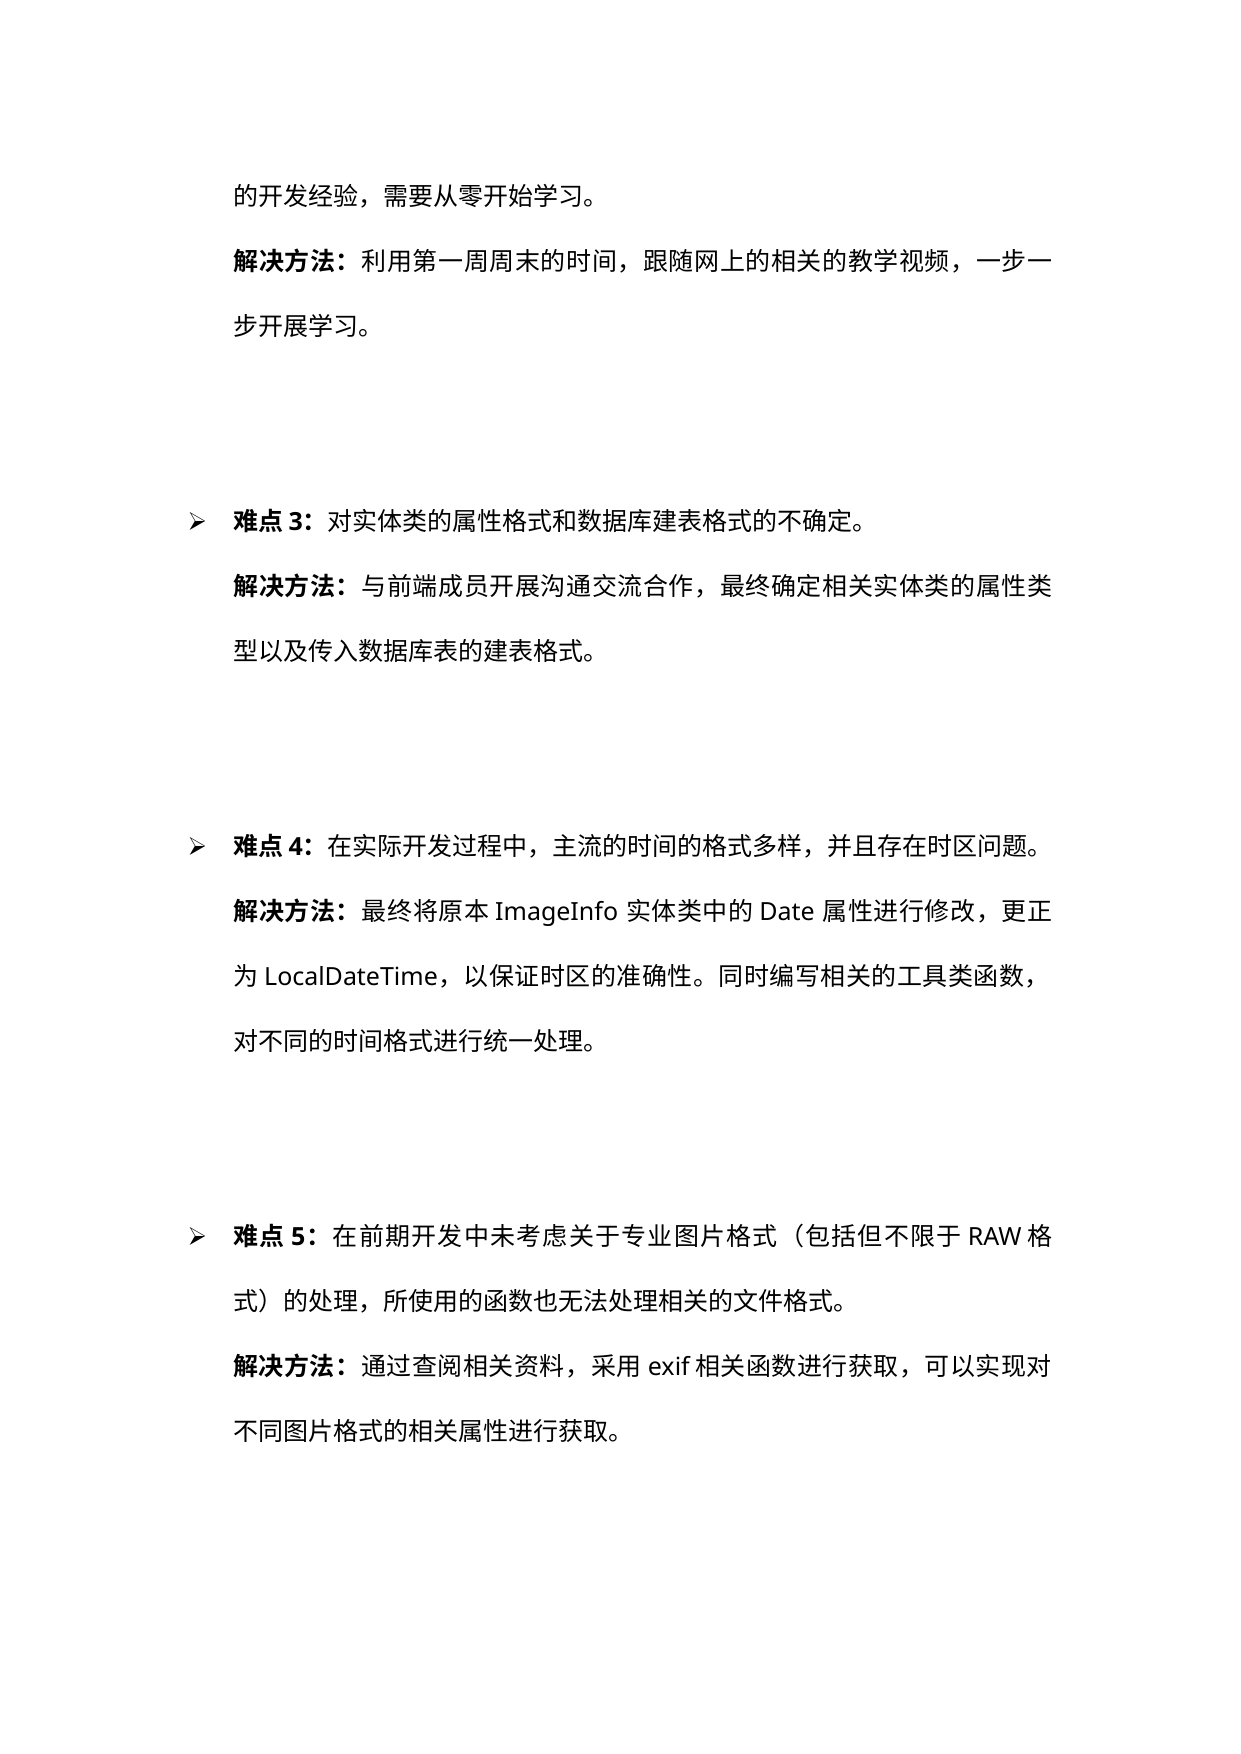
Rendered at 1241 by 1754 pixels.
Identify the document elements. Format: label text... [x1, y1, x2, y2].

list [187, 162, 1053, 227]
list 难点4：在实际开发过程中，主流的时间的格式多样，并且存在时区问题。 [187, 812, 1053, 877]
list 难点5：在前期开发中未考虑关于专业图片格式（包括但不限于RAW格式）的处理，所使用的函数也无法处理相关的文件格式。 [187, 1202, 1053, 1332]
list 解决方法：通过查阅相关资料，采用exif相关函数进行获取，可以实现对不同图片格式的相关属性进行获取。 [233, 1332, 1053, 1462]
list 解决方法：最终将原本ImageInfo 实体类中的Date 属性进行修改，更正为LocalDateTime，以保证时区的准确性。同时编写相关的工具类函数，对不同的时间格式进行统一处理。 [233, 877, 1053, 1072]
list 解决方法：利用第一周周末的时间，跟随网上的相关的教学视频，一步一步开展学习。 [233, 227, 1053, 357]
list 解决方法：与前端成员开展沟通交流合作，最终确定相关实体类的属性类型以及传入数据库表的建表格式。 [233, 552, 1053, 682]
list 难点3：对实体类的属性格式和数据库建表格式的不确定。 [187, 487, 1053, 552]
